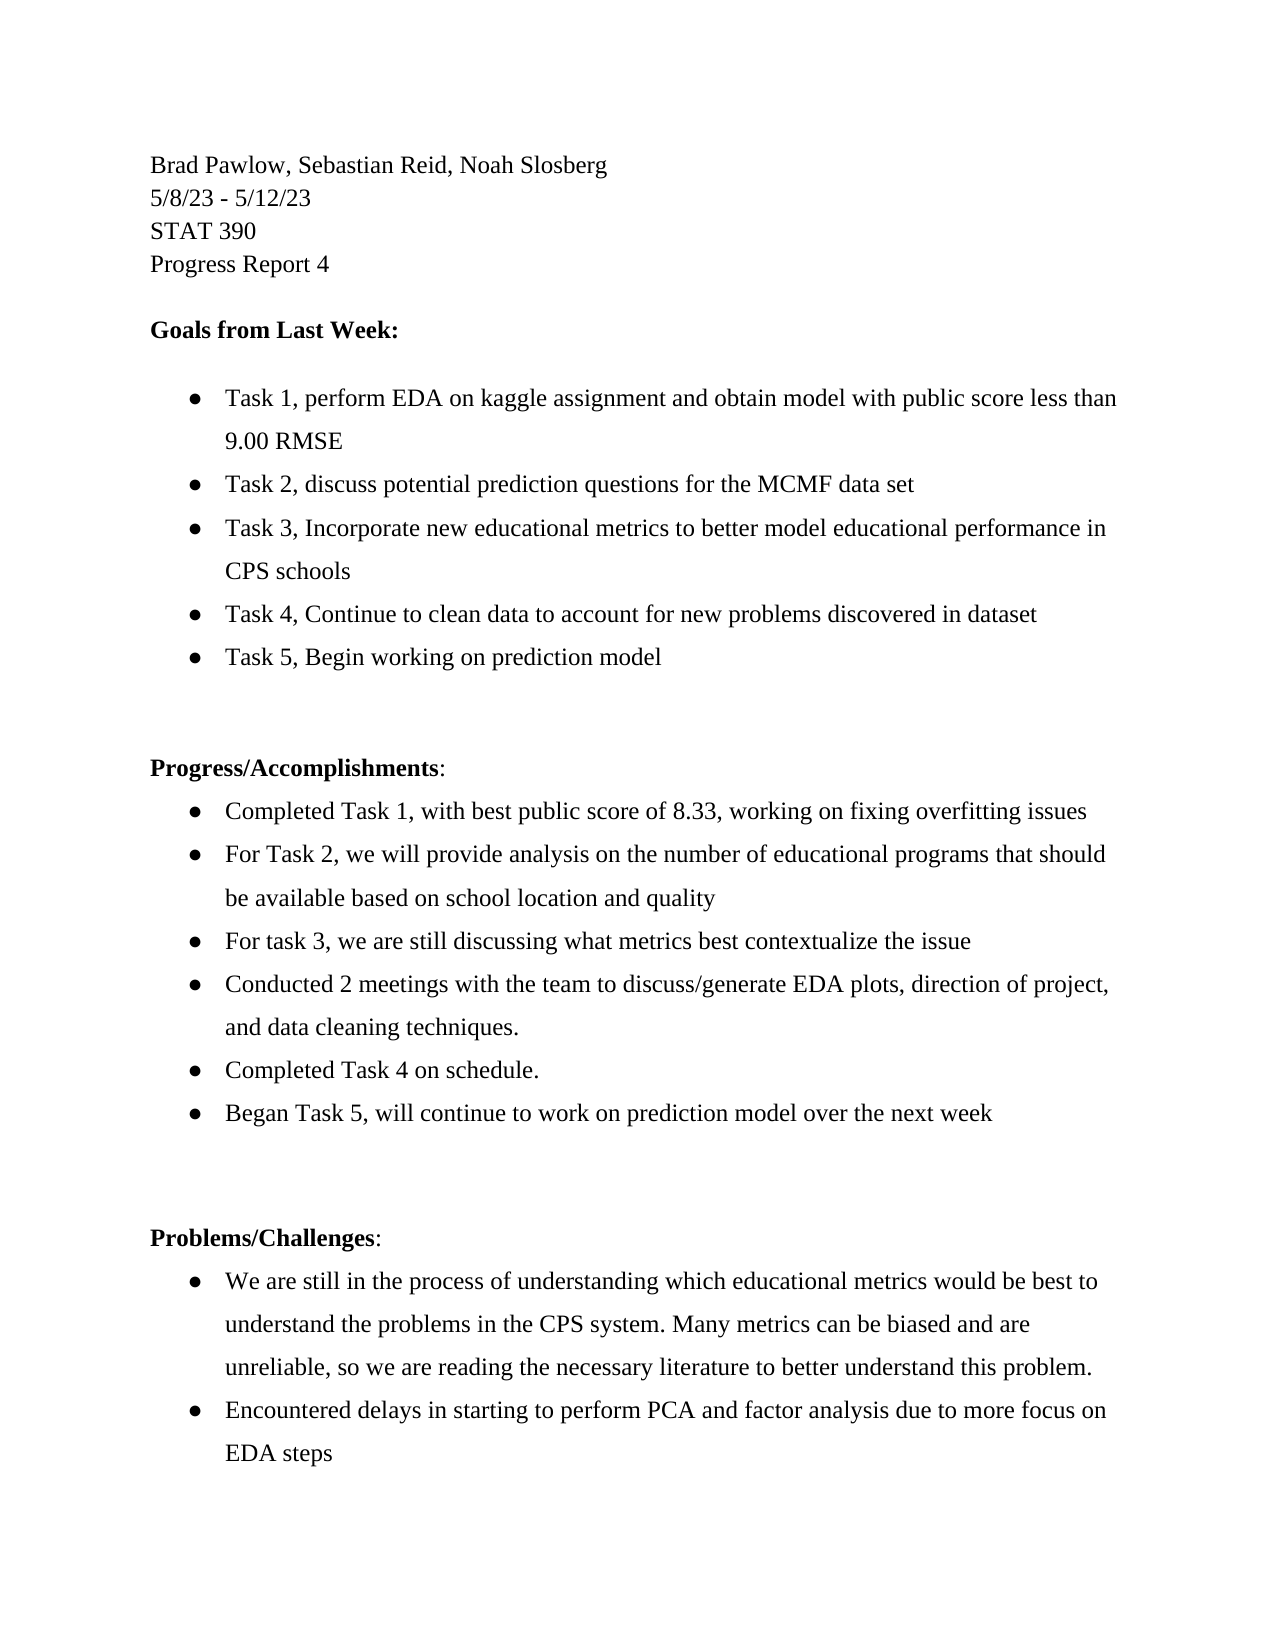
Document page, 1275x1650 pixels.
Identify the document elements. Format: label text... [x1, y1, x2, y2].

list Task 5, Begin working on prediction model [187, 642, 1125, 671]
list Began Task 5, will continue to work on prediction model over the next week [187, 1098, 1125, 1127]
text Goals from Last Week: [150, 315, 1125, 344]
list Task 1, perform EDA on kaggle assignment and obtain model with public score less than 9.00 RMSE [187, 383, 1125, 455]
list Task 4, Continue to clean data to account for new problems discovered in dataset [187, 599, 1125, 628]
list Encountered delays in starting to perform PCA and factor analysis due to more focus on EDA steps [187, 1395, 1125, 1467]
text Brad Pawlow, Sebastian Reid, Noah Slosberg [150, 150, 1125, 179]
text Progress Report 4 [150, 249, 1125, 278]
text Problems/Challenges: [150, 1223, 1125, 1251]
text 5/8/23 - 5/12/23 [150, 183, 1125, 212]
list Completed Task 4 on schedule. [187, 1055, 1125, 1084]
text Progress/Accomplishments: [150, 753, 1125, 782]
list For task 3, we are still discussing what metrics best contextualize the issue [187, 926, 1125, 954]
list Completed Task 1, with best public score of 8.33, working on fixing overfitting issues [187, 796, 1125, 825]
list We are still in the process of understanding which educational metrics would be best to understand the problems in the CPS system. Many metrics can be biased and are unreliable, so we are reading the necessary literature to better understand this problem. [187, 1266, 1125, 1381]
list Conducted 2 meetings with the team to discuss/generate EDA plots, direction of project, and data cleaning techniques. [187, 969, 1125, 1041]
list For Task 2, we will provide analysis on the number of educational programs that should be available based on school location and quality [187, 839, 1125, 911]
text STAT 390 [150, 216, 1125, 245]
list Task 3, Incorporate new educational metrics to better model educational performance in CPS schools [187, 513, 1125, 584]
list Task 2, discuss potential prediction questions for the MCMF data set [187, 469, 1125, 498]
